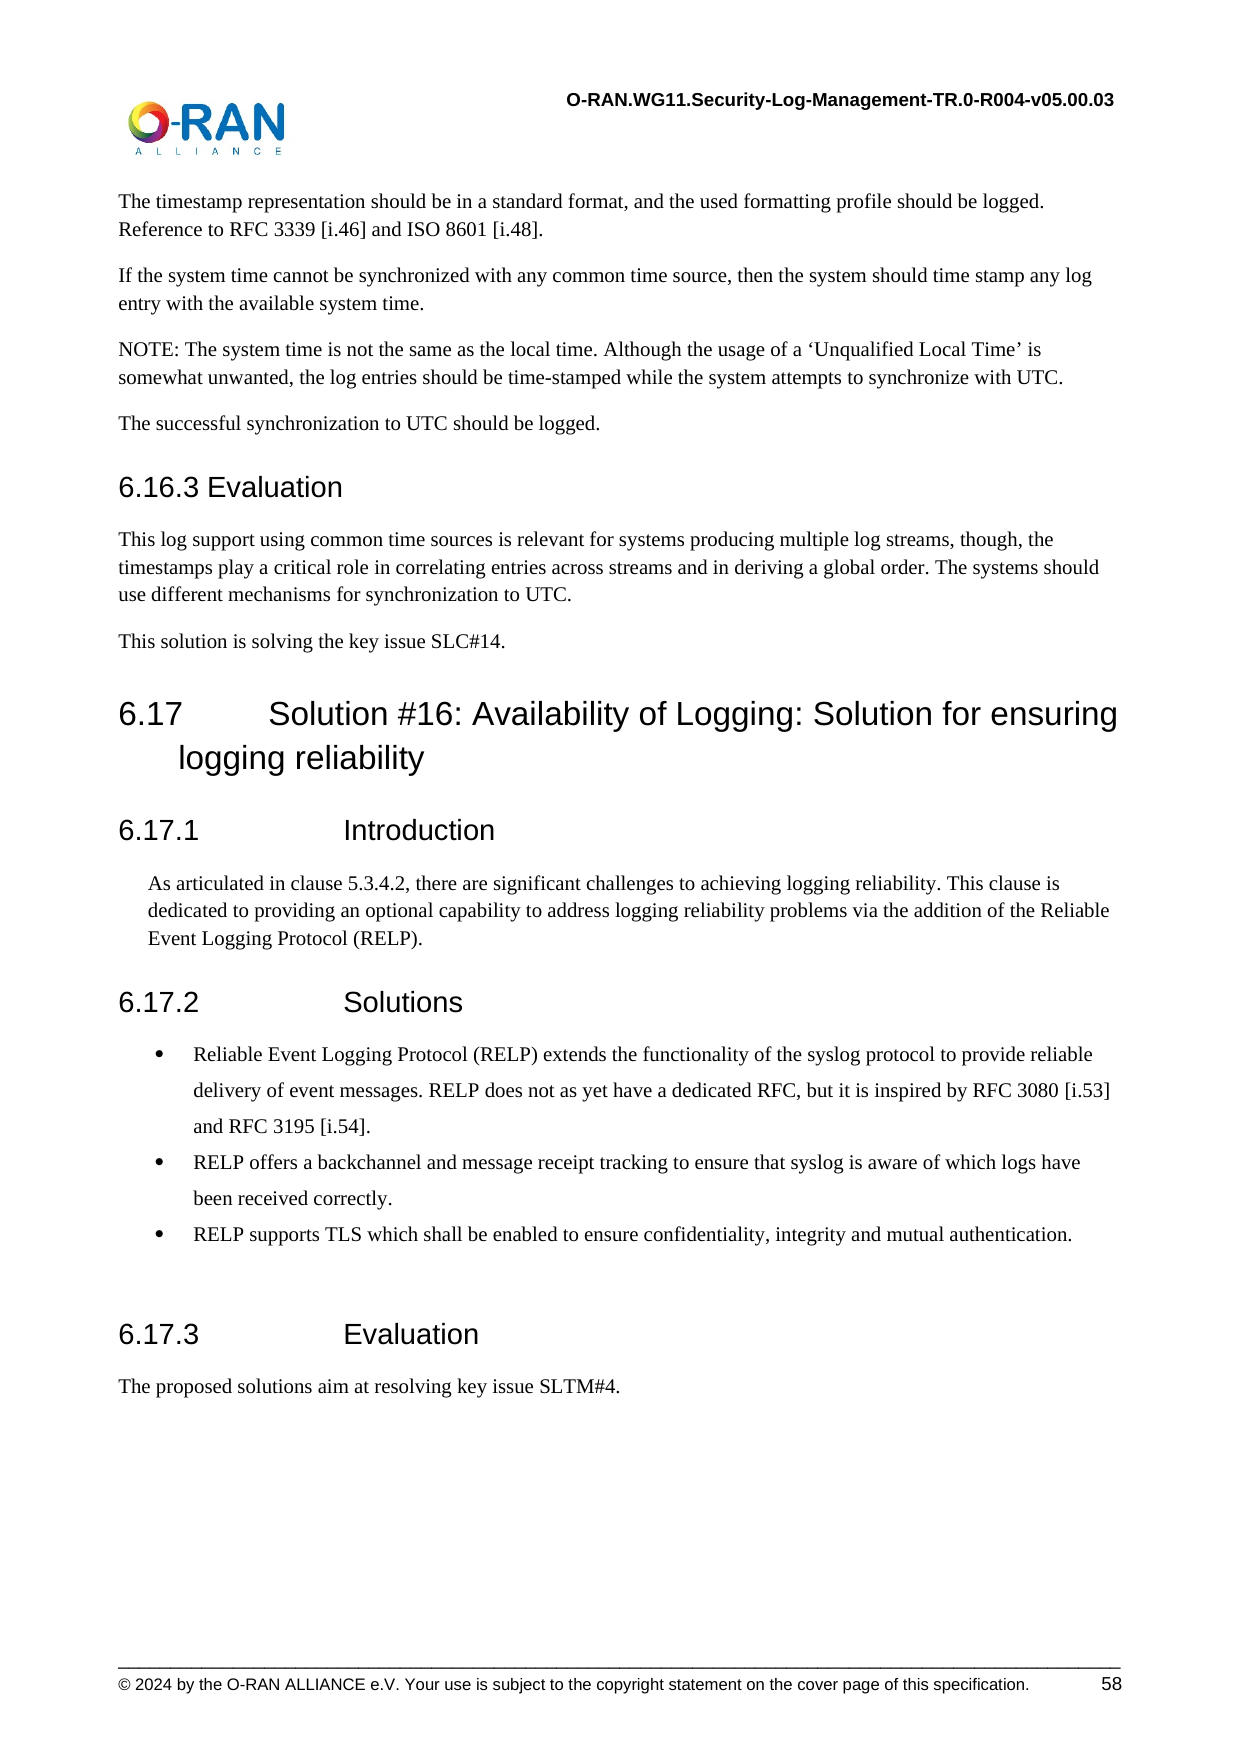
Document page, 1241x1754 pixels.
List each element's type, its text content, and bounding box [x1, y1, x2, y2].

subtitle Solution #16: Availability of Logging: Solution for ensuring logging reliability [118, 694, 1122, 776]
text NOTE: The system time is not the same as the local time. Although the usage of a ‘Unqualified Local Time’ is somewhat unwanted, the log entries should be time-stamped while the system attempts to synchronize with UTC. [118, 337, 1122, 389]
picture [118, 88, 298, 166]
subtitle Evaluation [118, 470, 1122, 503]
text This solution is solving the key issue SLC#14. [118, 629, 1122, 653]
subtitle Solutions [118, 985, 1122, 1018]
subtitle Evaluation [118, 1317, 1122, 1351]
text The successful synchronization to UTC should be logged. [118, 411, 1122, 435]
text This log support using common time sources is relevant for systems producing multiple log streams, though, the timestamps play a critical role in correlating entries across streams and in deriving a global order. The systems should use different mechanisms for synchronization to UTC. [118, 527, 1122, 606]
text The proposed solutions aim at resolving key issue SLTM#4. [118, 1374, 1122, 1398]
list RELP supports TLS which shall be enabled to ensure confidentiality, integrity and mutual authentication. [156, 1222, 1122, 1246]
list RELP offers a backchannel and message receipt tracking to ensure that syslog is aware of which logs have been received correctly. [156, 1150, 1122, 1210]
list Reliable Event Logging Protocol (RELP) extends the functionality of the syslog protocol to provide reliable delivery of event messages. RELP does not as yet have a dedicated RFC, but it is inspired by RFC 3080 [i.53] and RFC 3195 [i.54]. [156, 1042, 1122, 1138]
text If the system time cannot be synchronized with any common time source, then the system should time stamp any log entry with the available system time. [118, 263, 1122, 315]
text As articulated in clause 5.3.4.2, there are significant challenges to achieving logging reliability. This clause is dedicated to providing an optional capability to address logging reliability problems via the addition of the Reliable Event Logging Protocol (RELP). [148, 871, 1122, 950]
text The timestamp representation should be in a standard format, and the used formatting profile should be logged. Reference to RFC 3339 [i.46] and ISO 8601 [i.48]. [118, 189, 1122, 241]
subtitle Introduction [118, 813, 1122, 847]
